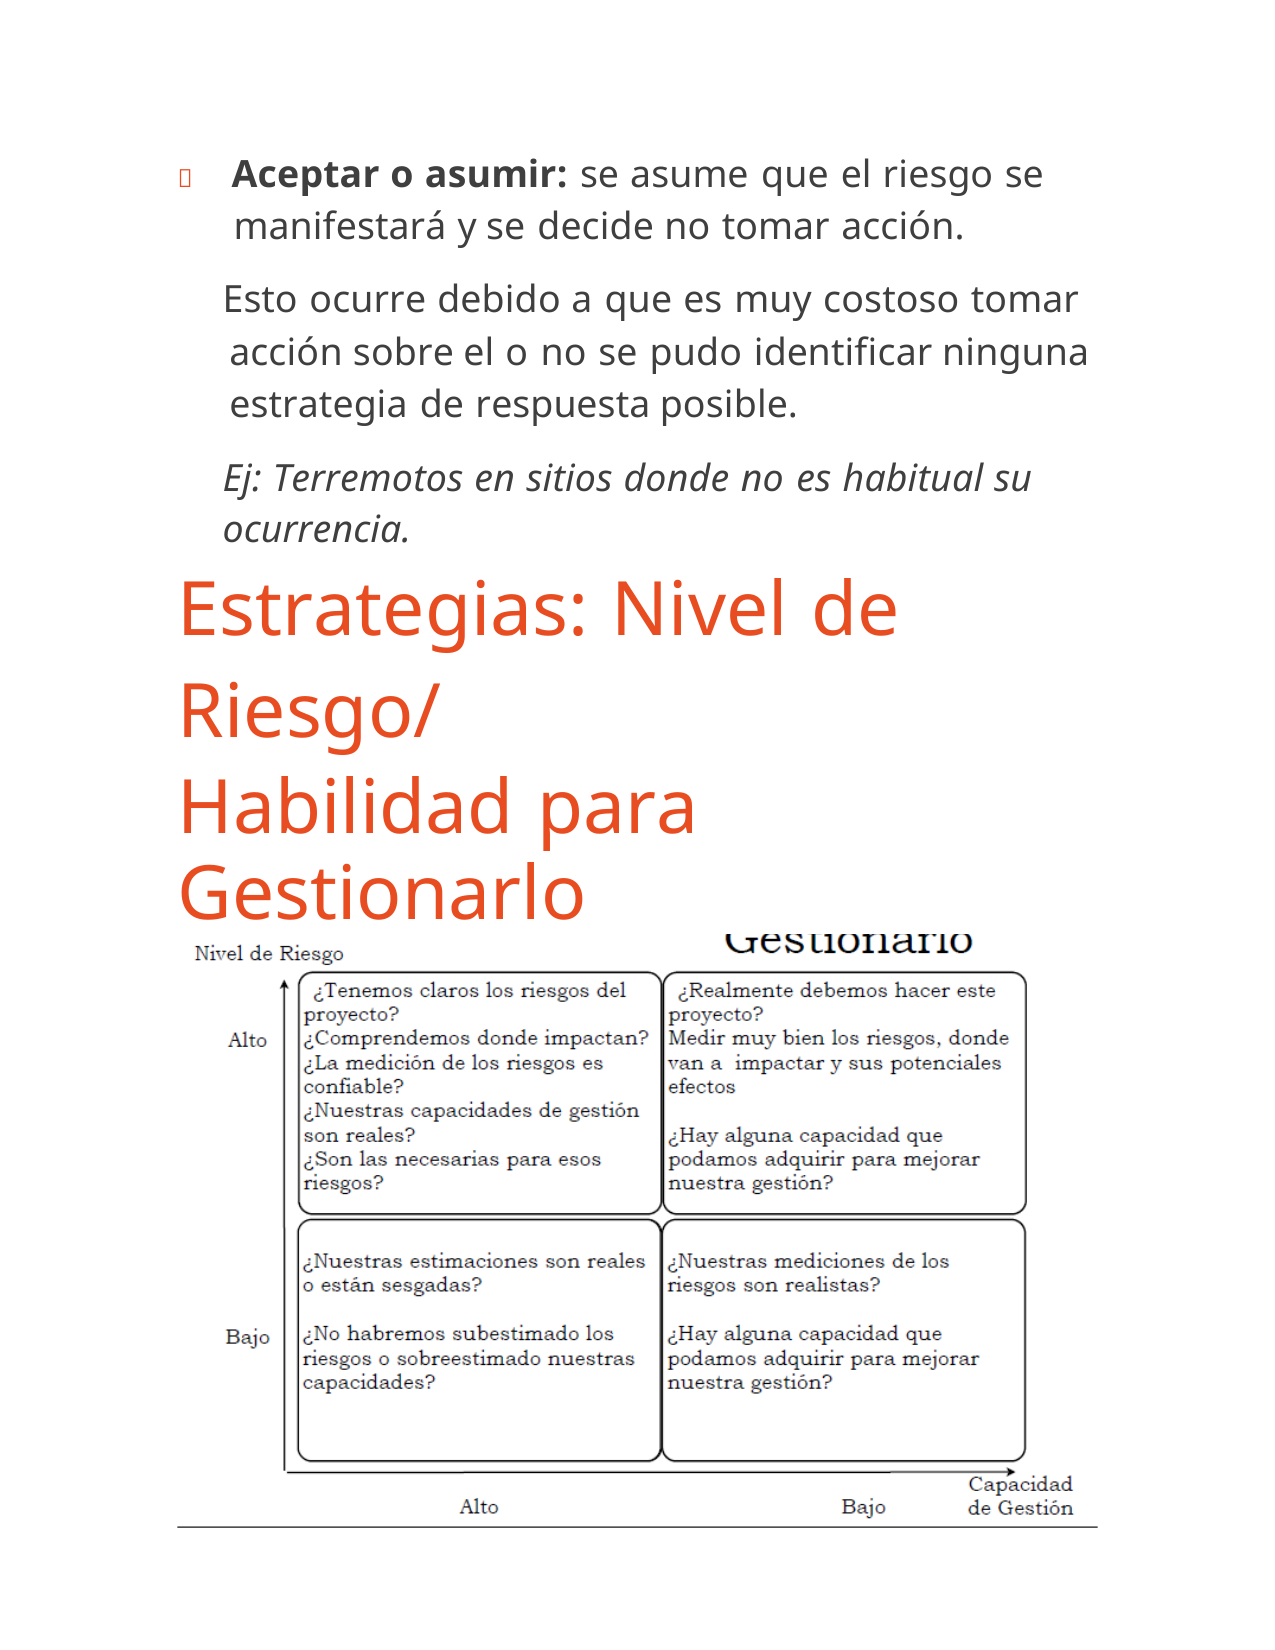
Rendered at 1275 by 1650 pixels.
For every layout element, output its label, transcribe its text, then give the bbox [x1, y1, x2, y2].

text Estrategias: Nivel de Riesgo/ [177, 555, 1098, 759]
text Habilidad para Gestionarlo [177, 762, 1098, 934]
text  Aceptar o asumir: se asume que el riesgo se manifestará y se decide no tomar acción. [177, 148, 1072, 251]
text Esto ocurre debido a que es muy costoso tomar acción sobre el o no se pudo identificar ninguna estrategia de respuesta posible. [222, 273, 1092, 429]
text Ej: Terremotos en sitios donde no es habitual su ocurrencia. [222, 452, 1098, 554]
picture [177, 934, 1098, 1529]
